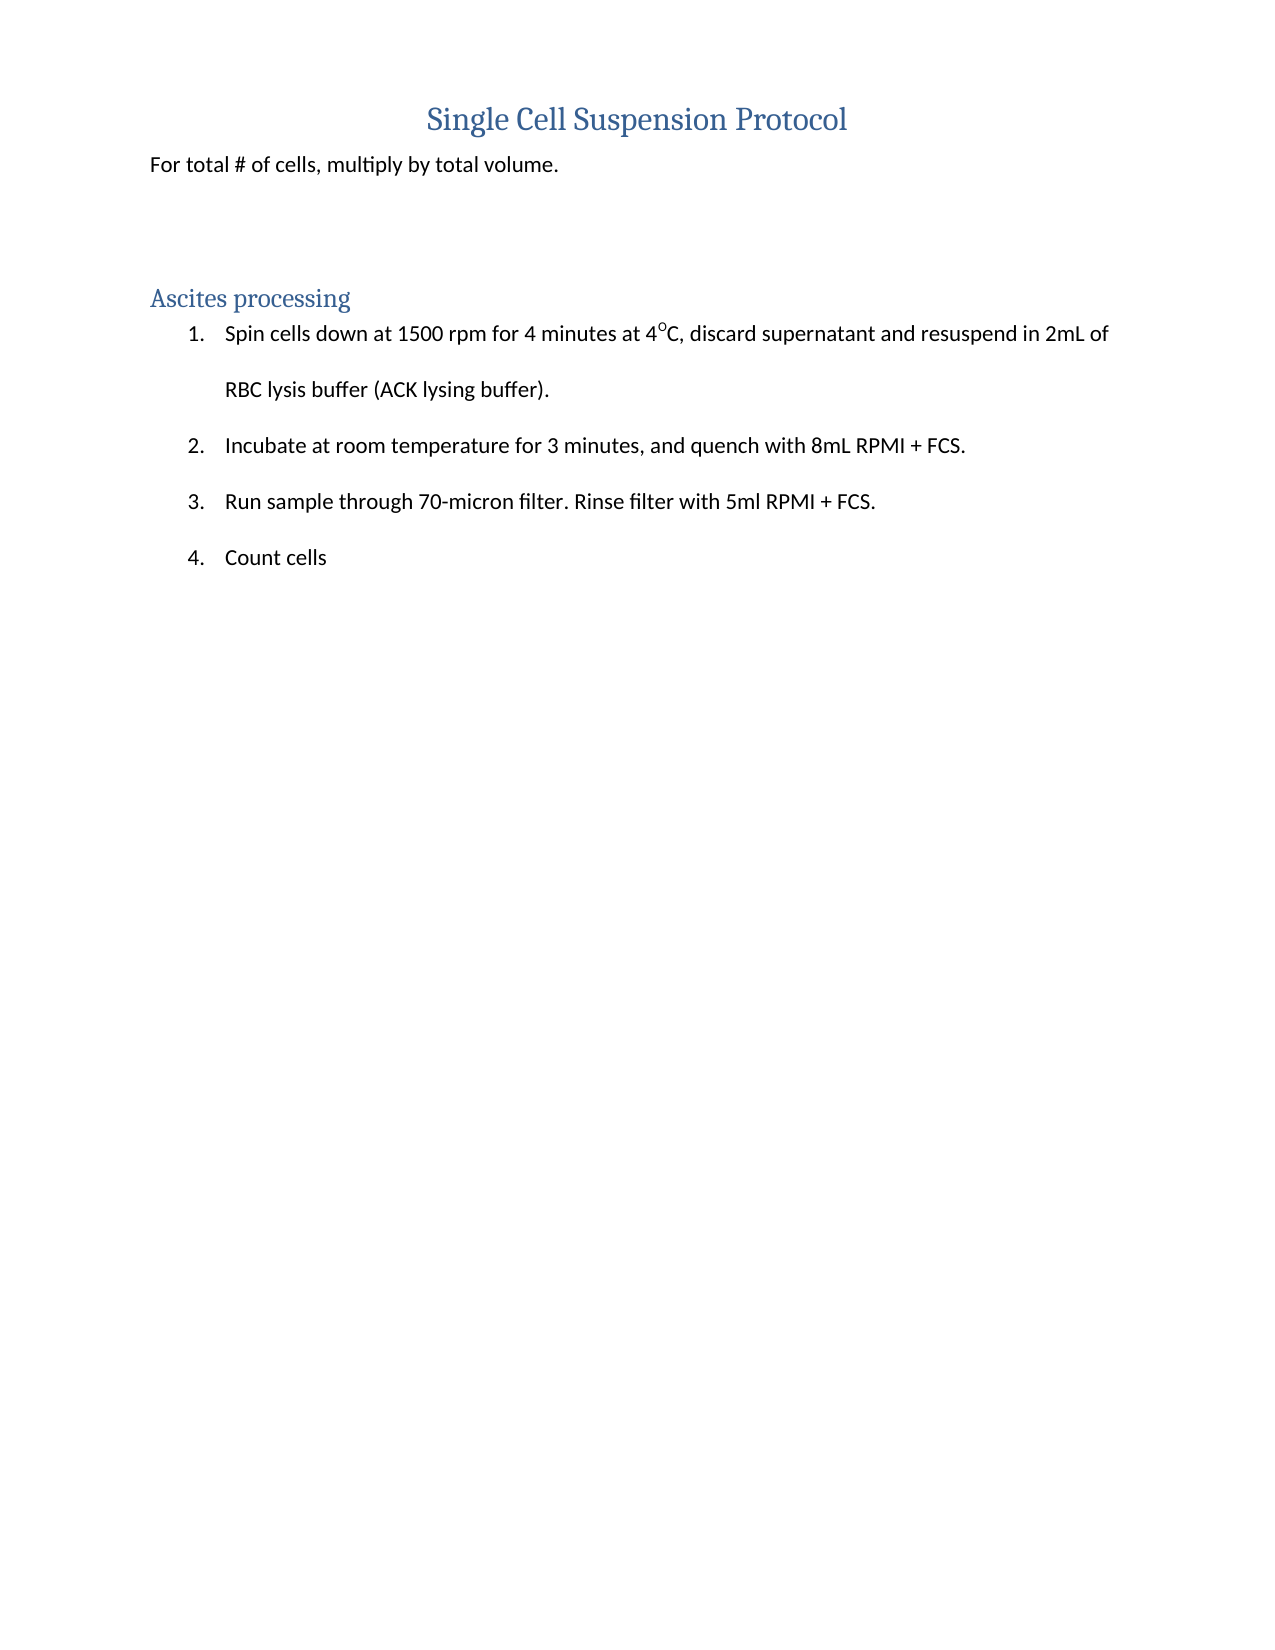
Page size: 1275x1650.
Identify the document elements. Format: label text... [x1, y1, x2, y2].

list Run sample through 70-micron filter. Rinse filter with 5ml RPMI + FCS. [187, 487, 1125, 515]
subtitle Ascites processing [150, 283, 1125, 314]
list Spin cells down at 1500 rpm for 4 minutes at 4OC, discard supernatant and resuspend in 2mL of RBC lysis buffer (ACK lysing buffer). [187, 319, 1125, 403]
list Incubate at room temperature for 3 minutes, and quench with 8mL RPMI + FCS. [187, 431, 1125, 459]
list Count cells [187, 543, 1125, 571]
text For total # of cells, multiply by total volume. [150, 150, 1125, 178]
